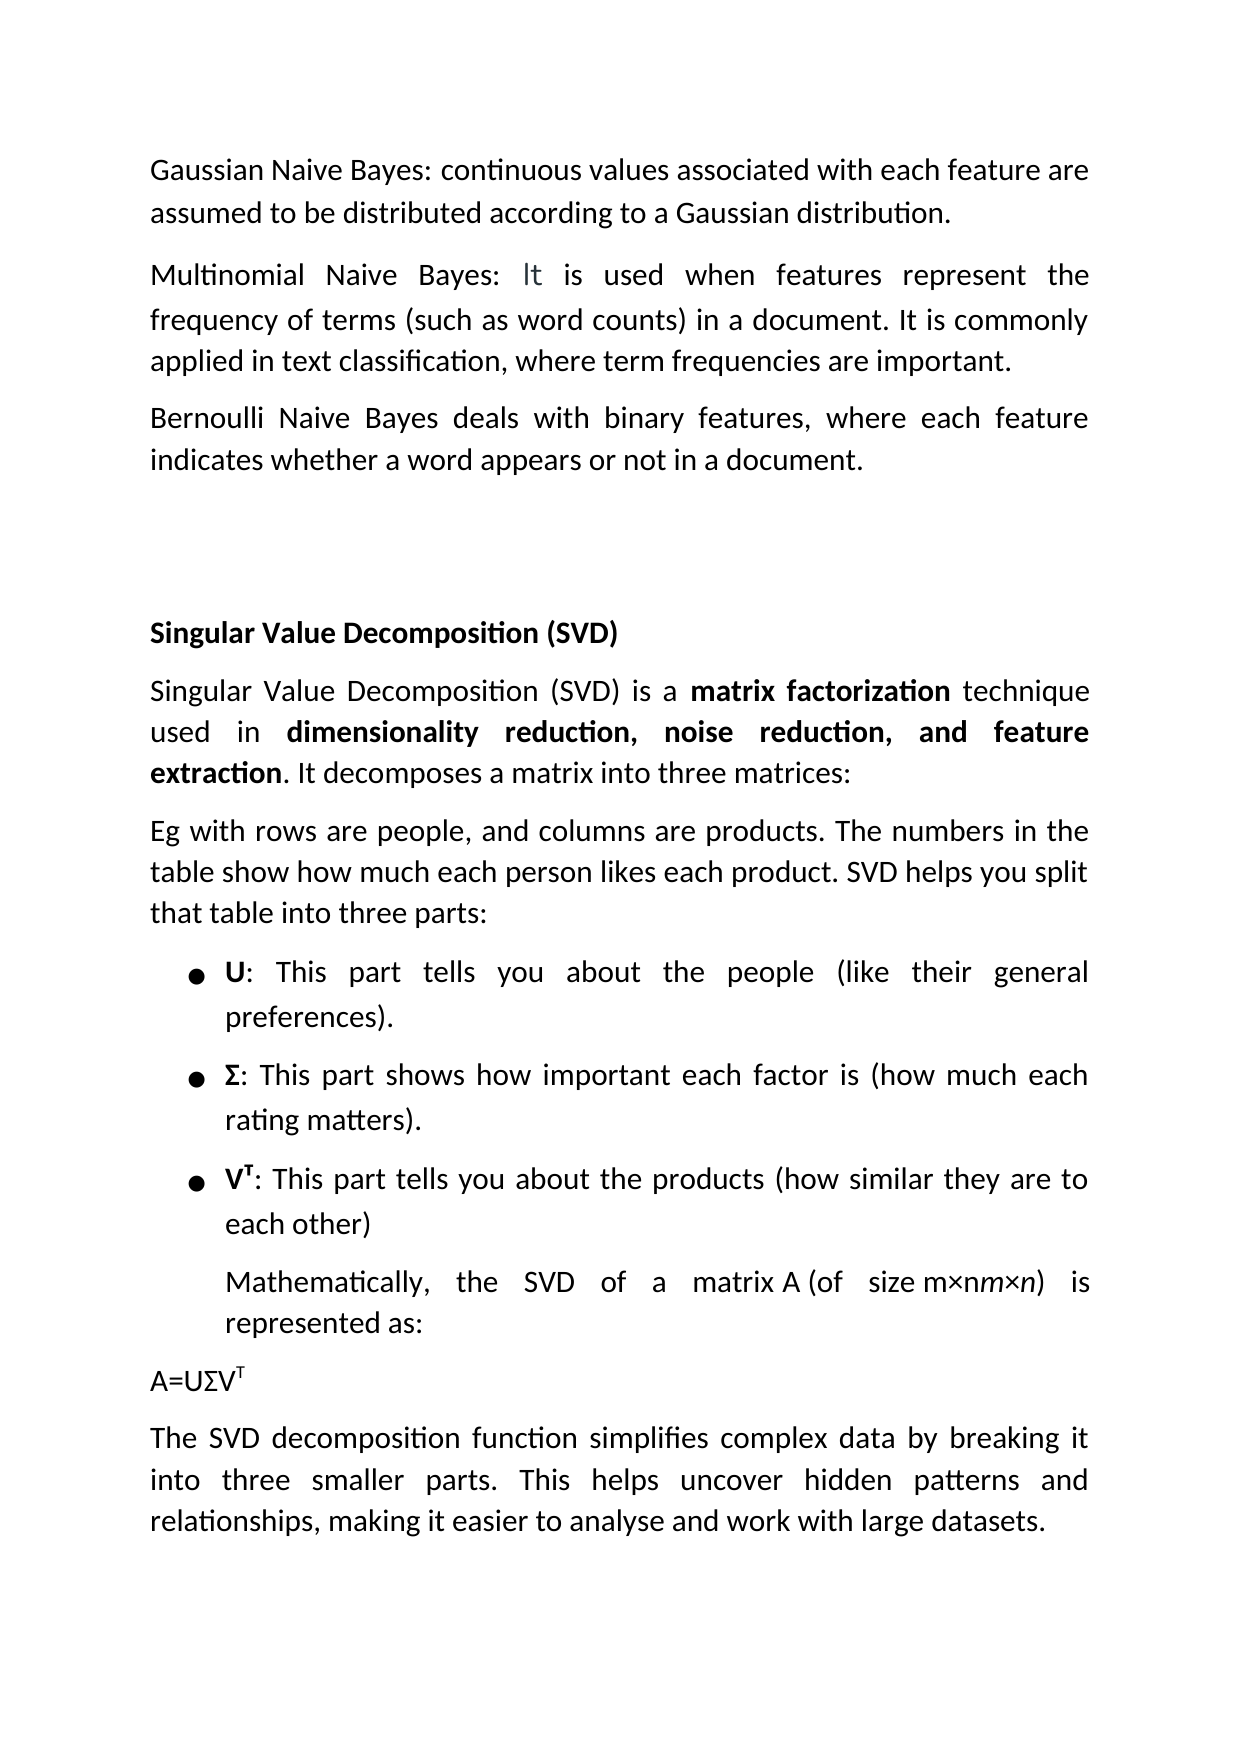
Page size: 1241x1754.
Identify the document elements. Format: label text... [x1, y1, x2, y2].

list U: This part tells you about the people (like their general preferences). [187, 951, 1090, 1035]
text Singular Value Decomposition (SVD) [150, 613, 1090, 651]
list Σ: This part shows how important each factor is (how much each rating matters). [187, 1055, 1090, 1139]
text The SVD decomposition function simplifies complex data by breaking it into three smaller parts. This helps uncover hidden patterns and relationships, making it easier to analyse and work with large datasets. [150, 1419, 1090, 1539]
text A=UΣVT [150, 1361, 1090, 1399]
text Mathematically, the SVD of a matrix A (of size m×nm×n) is represented as: [225, 1262, 1090, 1341]
text Gaussian Naive Bayes: continuous values associated with each feature are assumed to be distributed according to a Gaussian distribution. [150, 150, 1090, 234]
list Vᵀ: This part tells you about the products (how similar they are to each other) [187, 1158, 1090, 1242]
text Bernoulli Naive Bayes deals with binary features, where each feature indicates whether a word appears or not in a document. [150, 399, 1090, 478]
text Multinomial Naive Bayes: It is used when features represent the frequency of terms (such as word counts) in a document. It is commonly applied in text classification, where term frequencies are important. [150, 254, 1090, 379]
text Singular Value Decomposition (SVD) is a matrix factorization technique used in dimensionality reduction, noise reduction, and feature extraction. It decomposes a matrix into three matrices: [150, 671, 1090, 791]
text Eg with rows are people, and columns are products. The numbers in the table show how much each person likes each product. SVD helps you split that table into three parts: [150, 811, 1090, 932]
